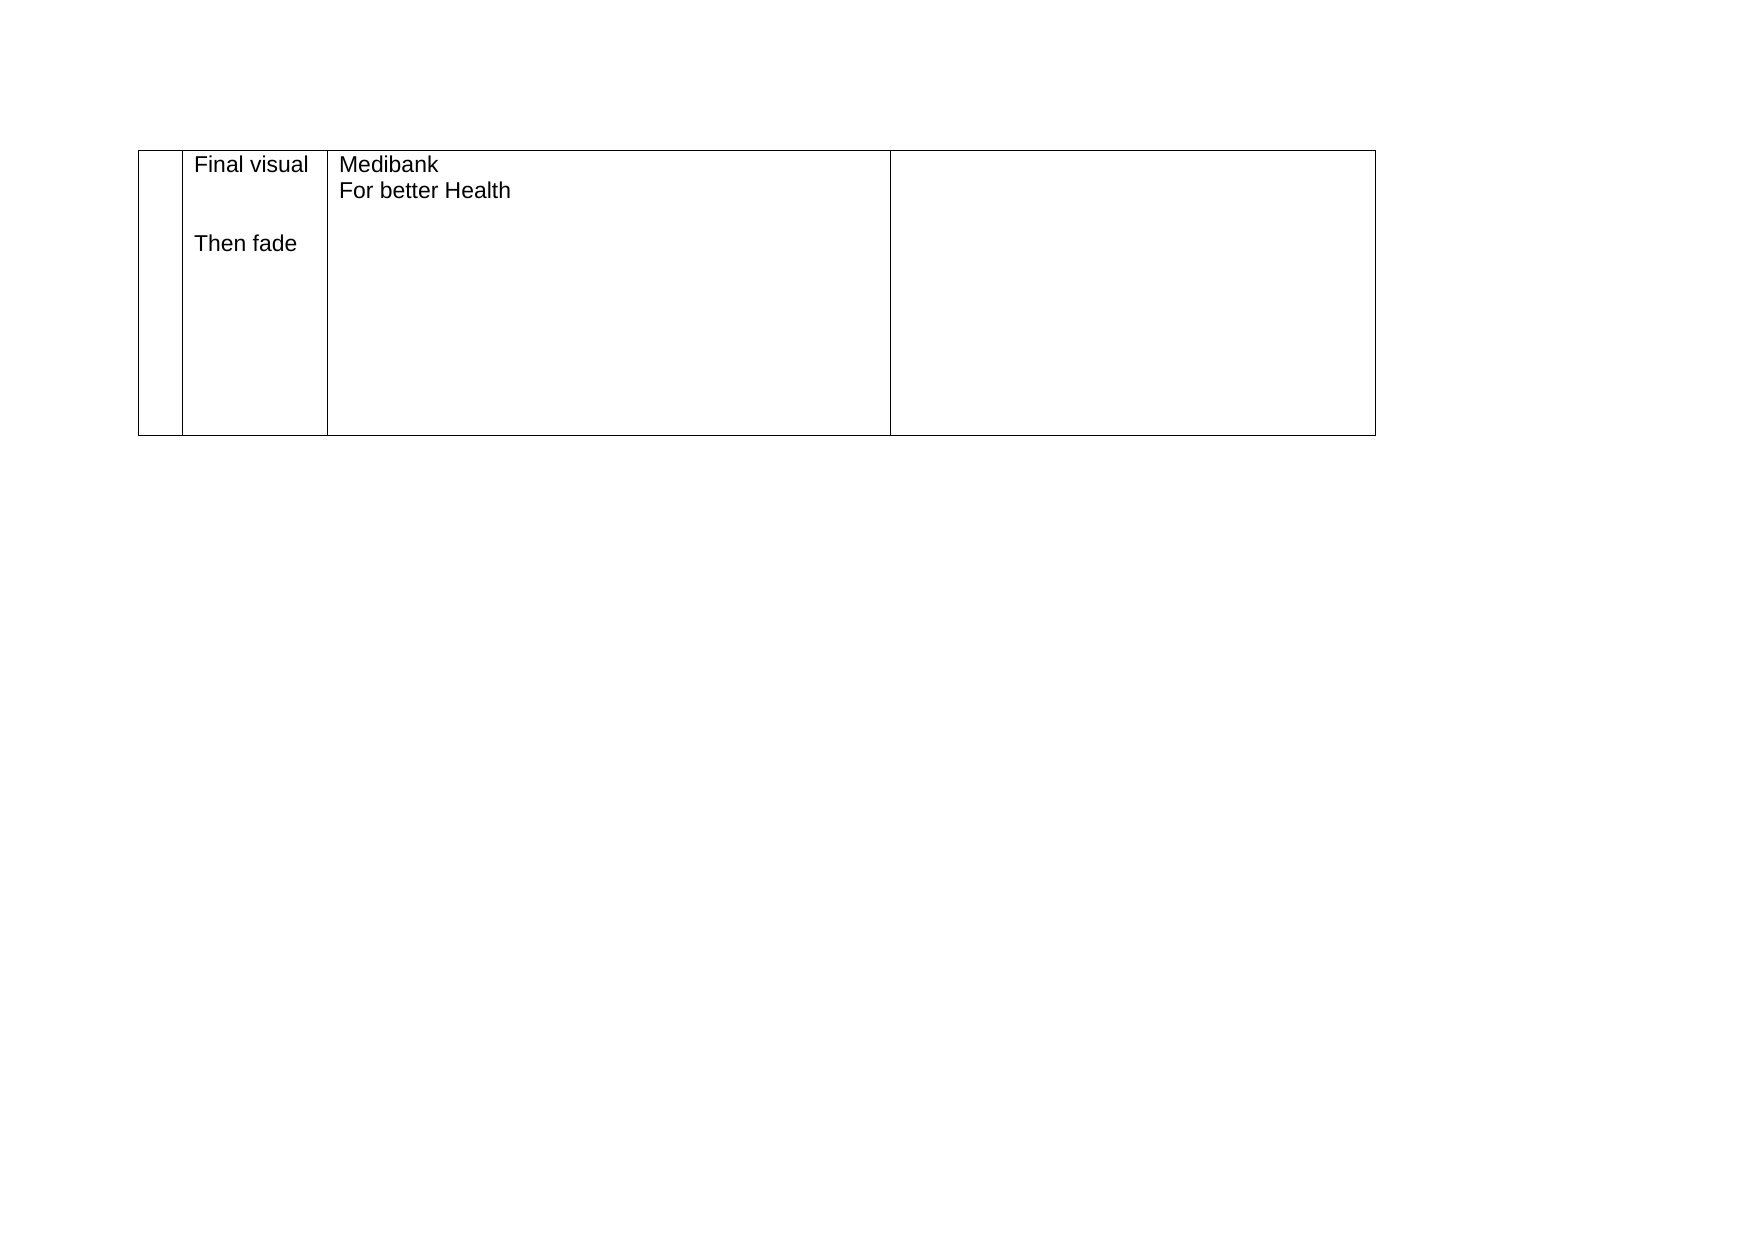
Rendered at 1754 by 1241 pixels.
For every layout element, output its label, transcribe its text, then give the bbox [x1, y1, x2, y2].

table_cell [139, 151, 182, 435]
table_cell [891, 151, 1375, 435]
table_cell Medibank For better Health [328, 151, 890, 435]
table_cell Final visual Then fade [183, 151, 327, 435]
